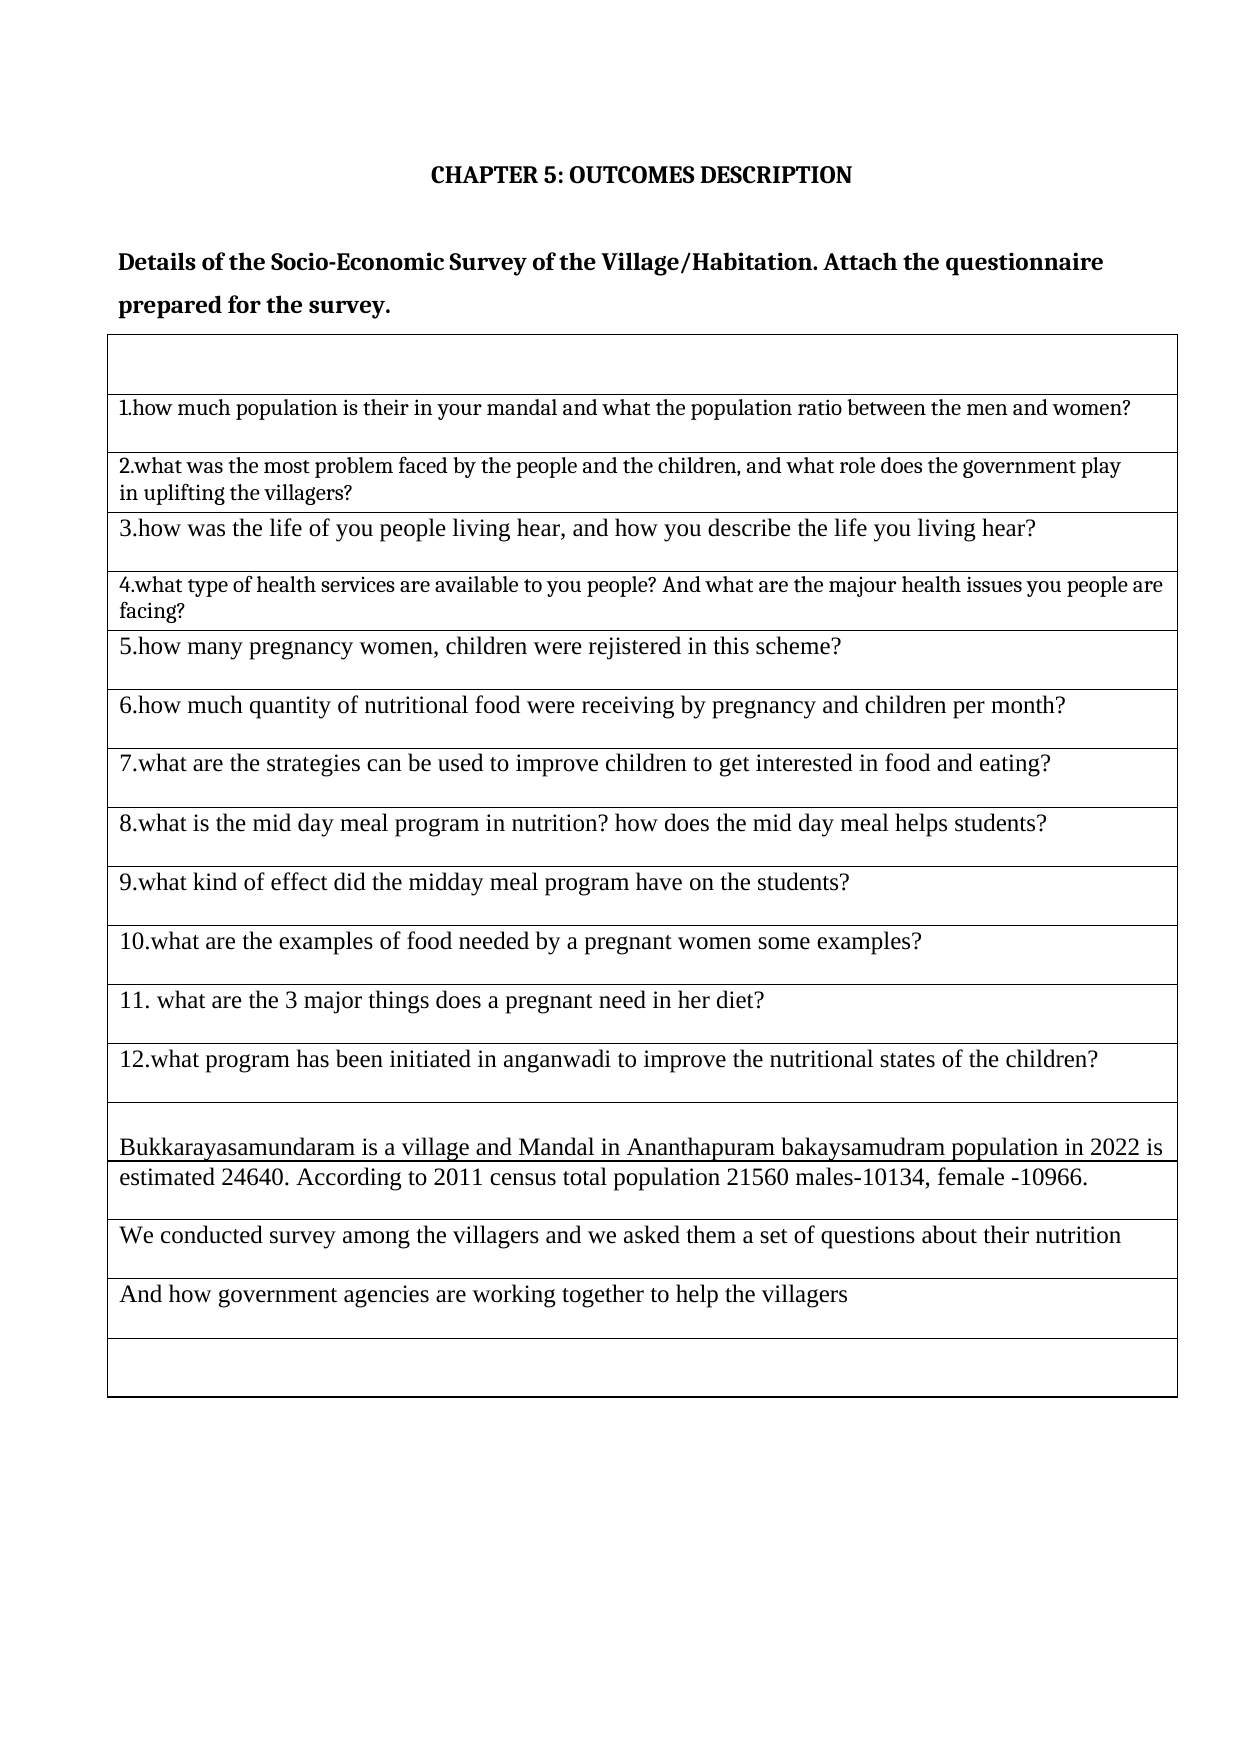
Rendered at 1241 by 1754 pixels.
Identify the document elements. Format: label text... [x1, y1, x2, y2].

table_cell 1.how much population is their in your mandal and what the population ratio between the men and women? [108, 395, 1177, 452]
table_cell 10.what are the examples of food needed by a pregnant women some examples? [108, 926, 1177, 984]
table_cell 11. what are the 3 major things does a pregnant need in her diet? [108, 985, 1177, 1043]
text Details of the Socio-Economic Survey of the Village/Habitation. Attach the questionnaire prepared for the survey. [118, 248, 1163, 319]
text CHAPTER 5: OUTCOMES DESCRIPTION [194, 161, 1089, 189]
table_cell 7.what are the strategies can be used to improve children to get interested in food and eating? [108, 749, 1177, 807]
table_cell 5.how many pregnancy women, children were rejistered in this scheme? [108, 631, 1177, 689]
table_cell estimated 24640. According to 2011 census total population 21560 males-10134, female -10966. [108, 1162, 1177, 1219]
table_cell We conducted survey among the villagers and we asked them a set of questions about their nutrition [108, 1220, 1177, 1278]
table_cell Bukkarayasamundaram is a village and Mandal in Ananthapuram bakaysamudram population in 2022 is [108, 1103, 1177, 1160]
table_cell [108, 1339, 1177, 1396]
table_cell 12.what program has been initiated in anganwadi to improve the nutritional states of the children? [108, 1044, 1177, 1102]
table_header [108, 335, 1177, 393]
table_cell 2.what was the most problem faced by the people and the children, and what role does the government play in uplifting the villagers? [108, 453, 1177, 512]
table_cell And how government agencies are working together to help the villagers [108, 1279, 1177, 1337]
table_cell 6.how much quantity of nutritional food were receiving by pregnancy and children per month? [108, 690, 1177, 747]
table_cell 9.what kind of effect did the midday meal program have on the students? [108, 867, 1177, 925]
table_cell 4.what type of health services are available to you people? And what are the majour health issues you people are facing? [108, 572, 1177, 630]
table_cell 8.what is the mid day meal program in nutrition? how does the mid day meal helps students? [108, 808, 1177, 866]
table_cell 3.how was the life of you people living hear, and how you describe the life you living hear? [108, 513, 1177, 571]
